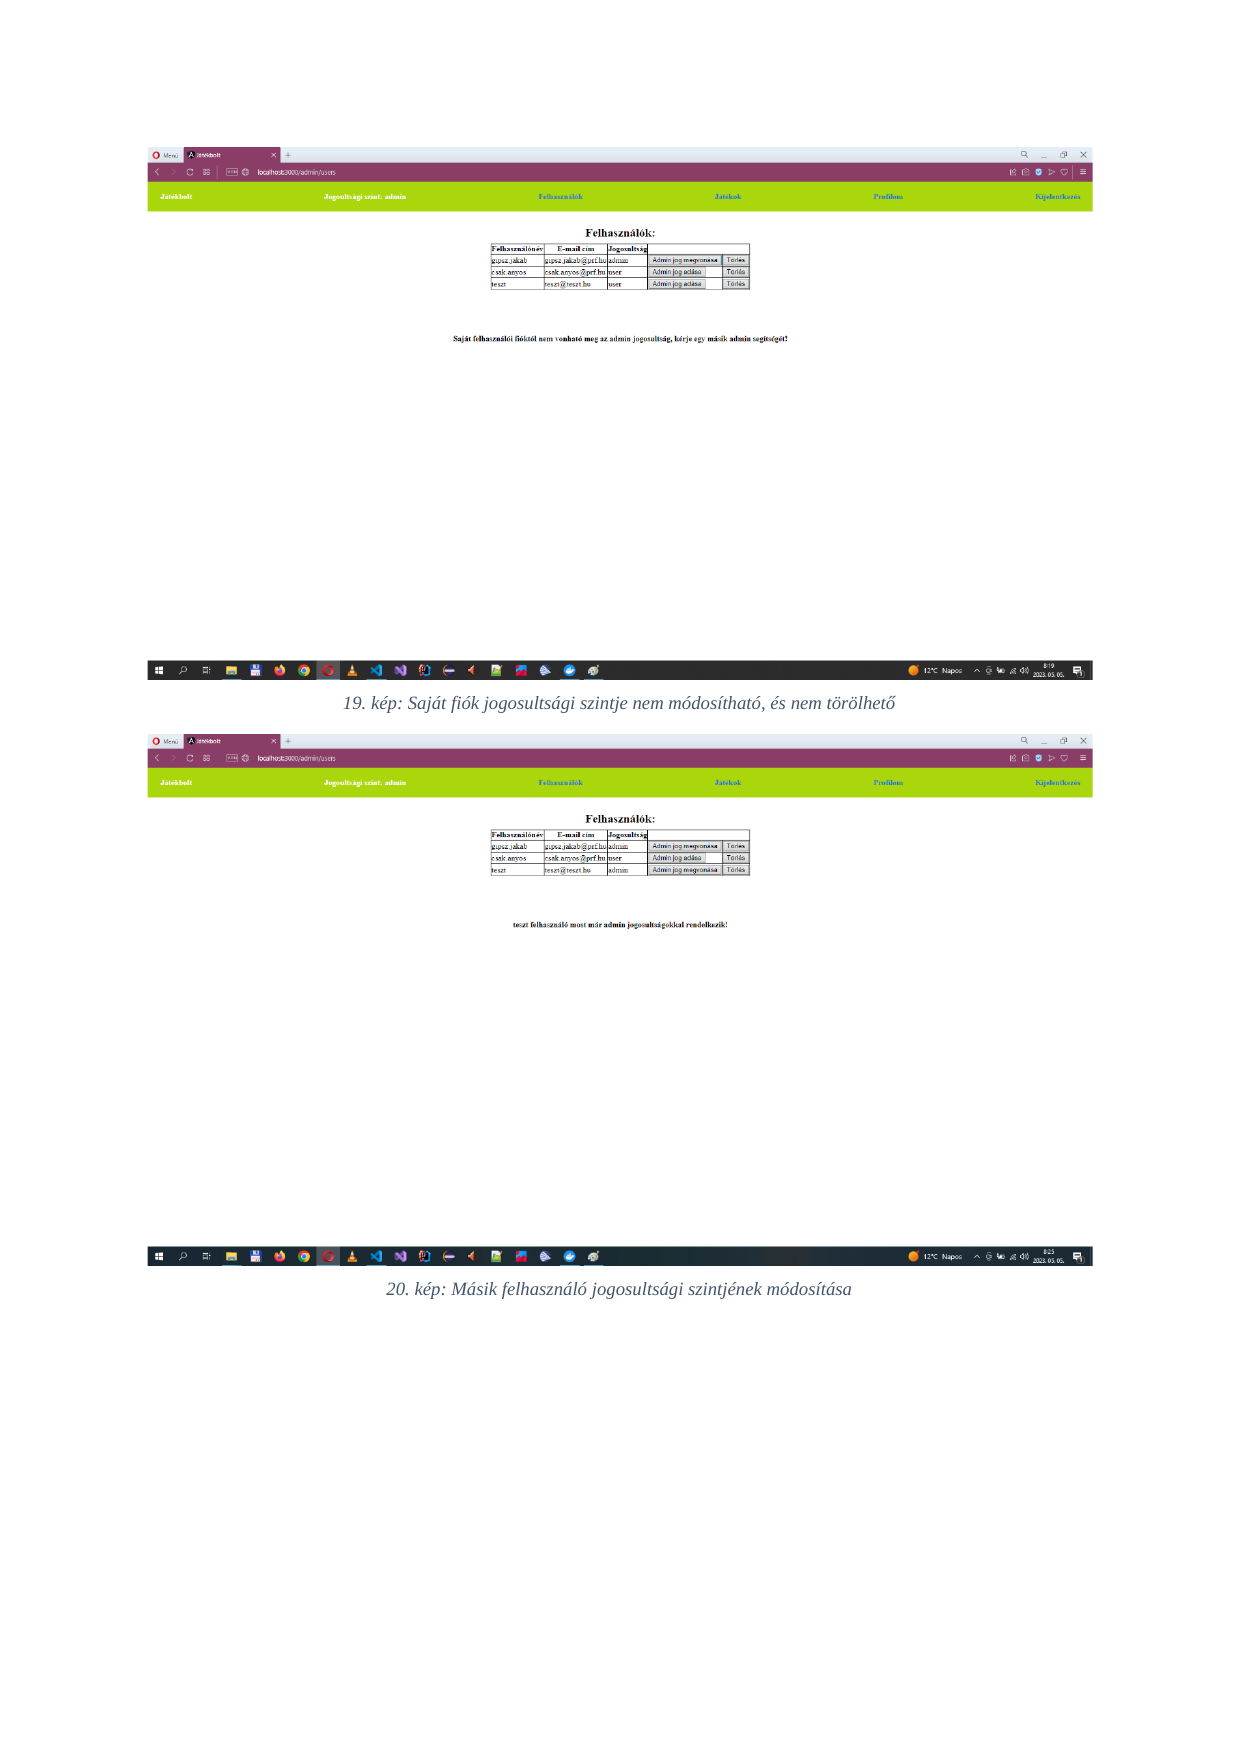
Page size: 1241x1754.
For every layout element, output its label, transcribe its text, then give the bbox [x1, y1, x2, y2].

picture [147, 734, 1093, 1266]
picture [147, 147, 1093, 680]
